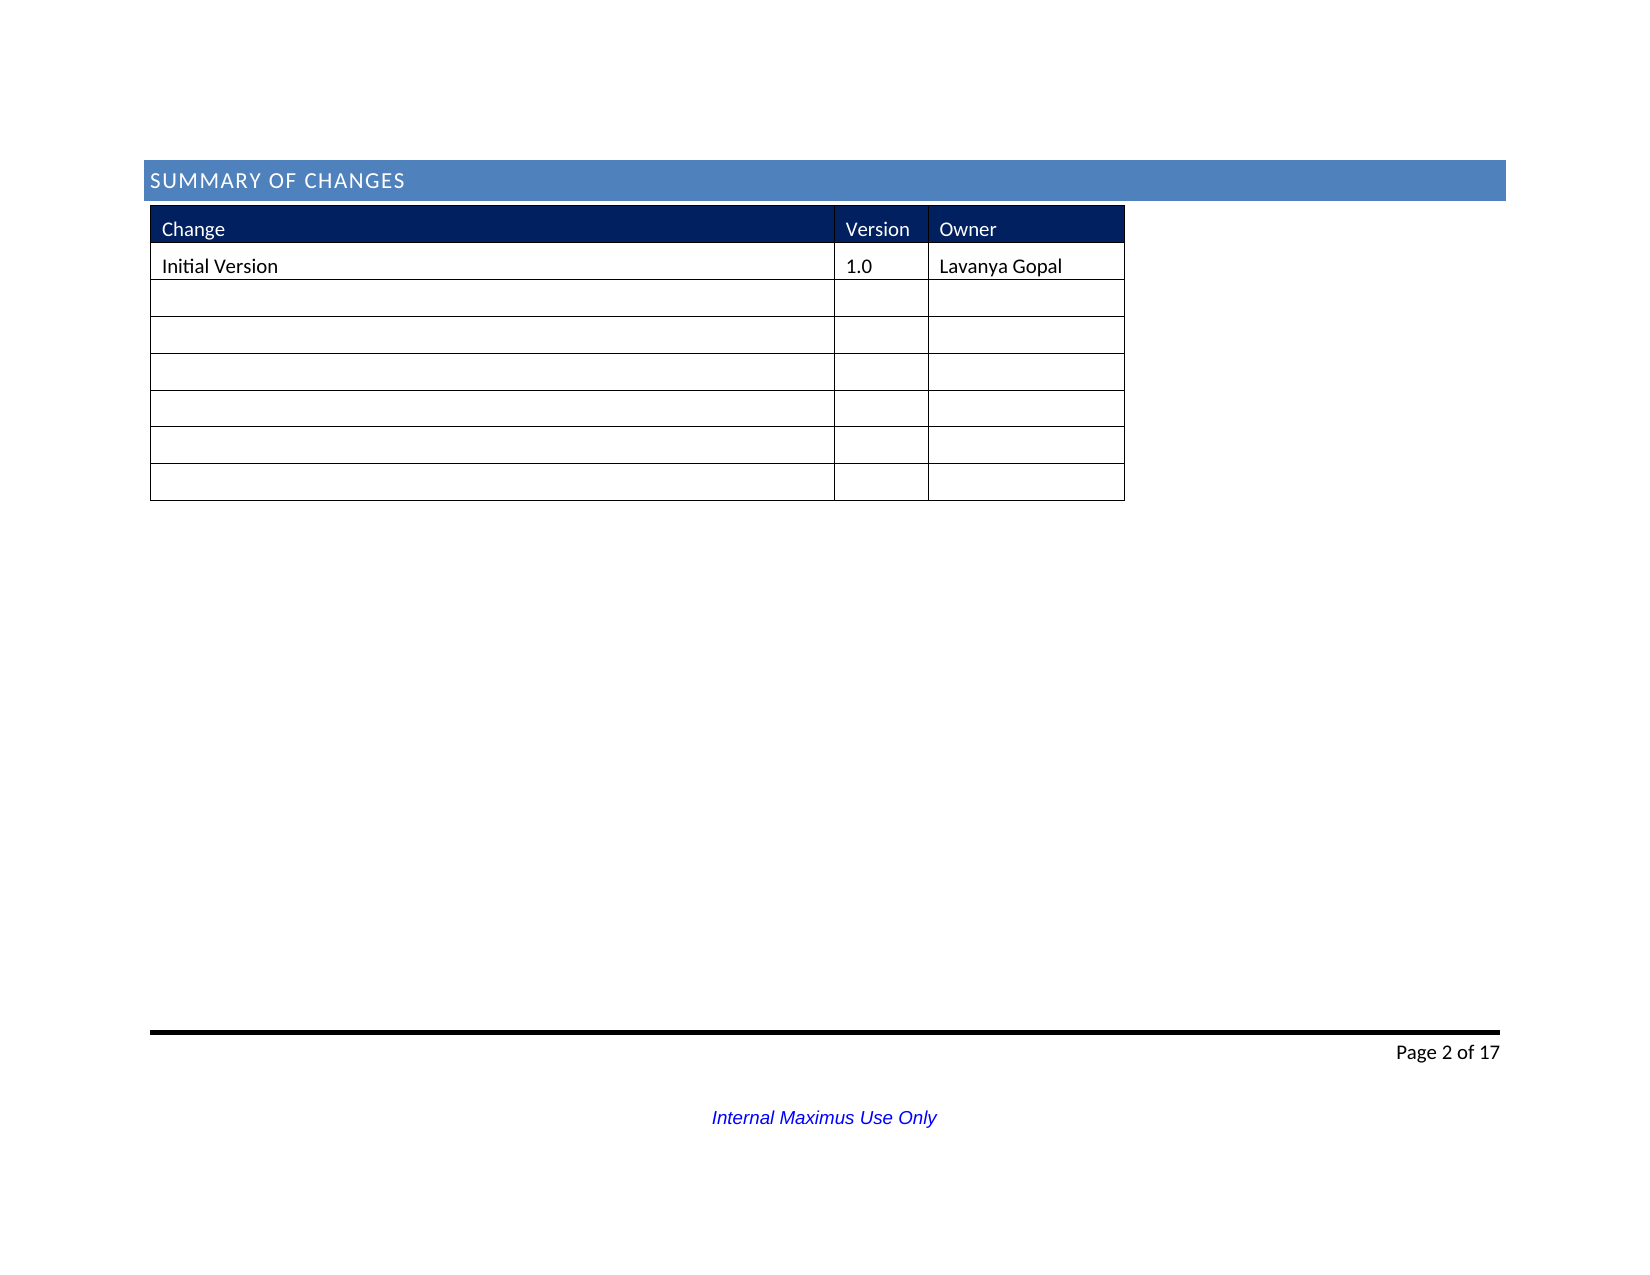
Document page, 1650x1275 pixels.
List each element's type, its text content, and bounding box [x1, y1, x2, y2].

table_header Change [151, 206, 834, 242]
table_cell [151, 427, 834, 463]
table_cell [835, 354, 928, 389]
table_cell [151, 391, 834, 426]
table_cell [835, 391, 928, 426]
table_cell [151, 280, 834, 316]
table_cell 1.0 [835, 243, 928, 279]
table_cell [929, 354, 1124, 389]
table_cell [151, 317, 834, 353]
table_cell [151, 464, 834, 500]
table_cell [929, 464, 1124, 500]
table_cell [929, 280, 1124, 316]
table_cell [929, 391, 1124, 426]
table_cell Lavanya Gopal [929, 243, 1124, 279]
table_header Owner [929, 206, 1124, 242]
table_cell [929, 427, 1124, 463]
table_cell [151, 354, 834, 389]
table_cell [835, 464, 928, 500]
table_header Version [835, 206, 928, 242]
table_cell Initial Version [151, 243, 834, 279]
table_cell [835, 427, 928, 463]
table_cell [835, 280, 928, 316]
table_cell [929, 317, 1124, 353]
table_cell [835, 317, 928, 353]
subtitle Summary of Changes [150, 167, 1500, 195]
